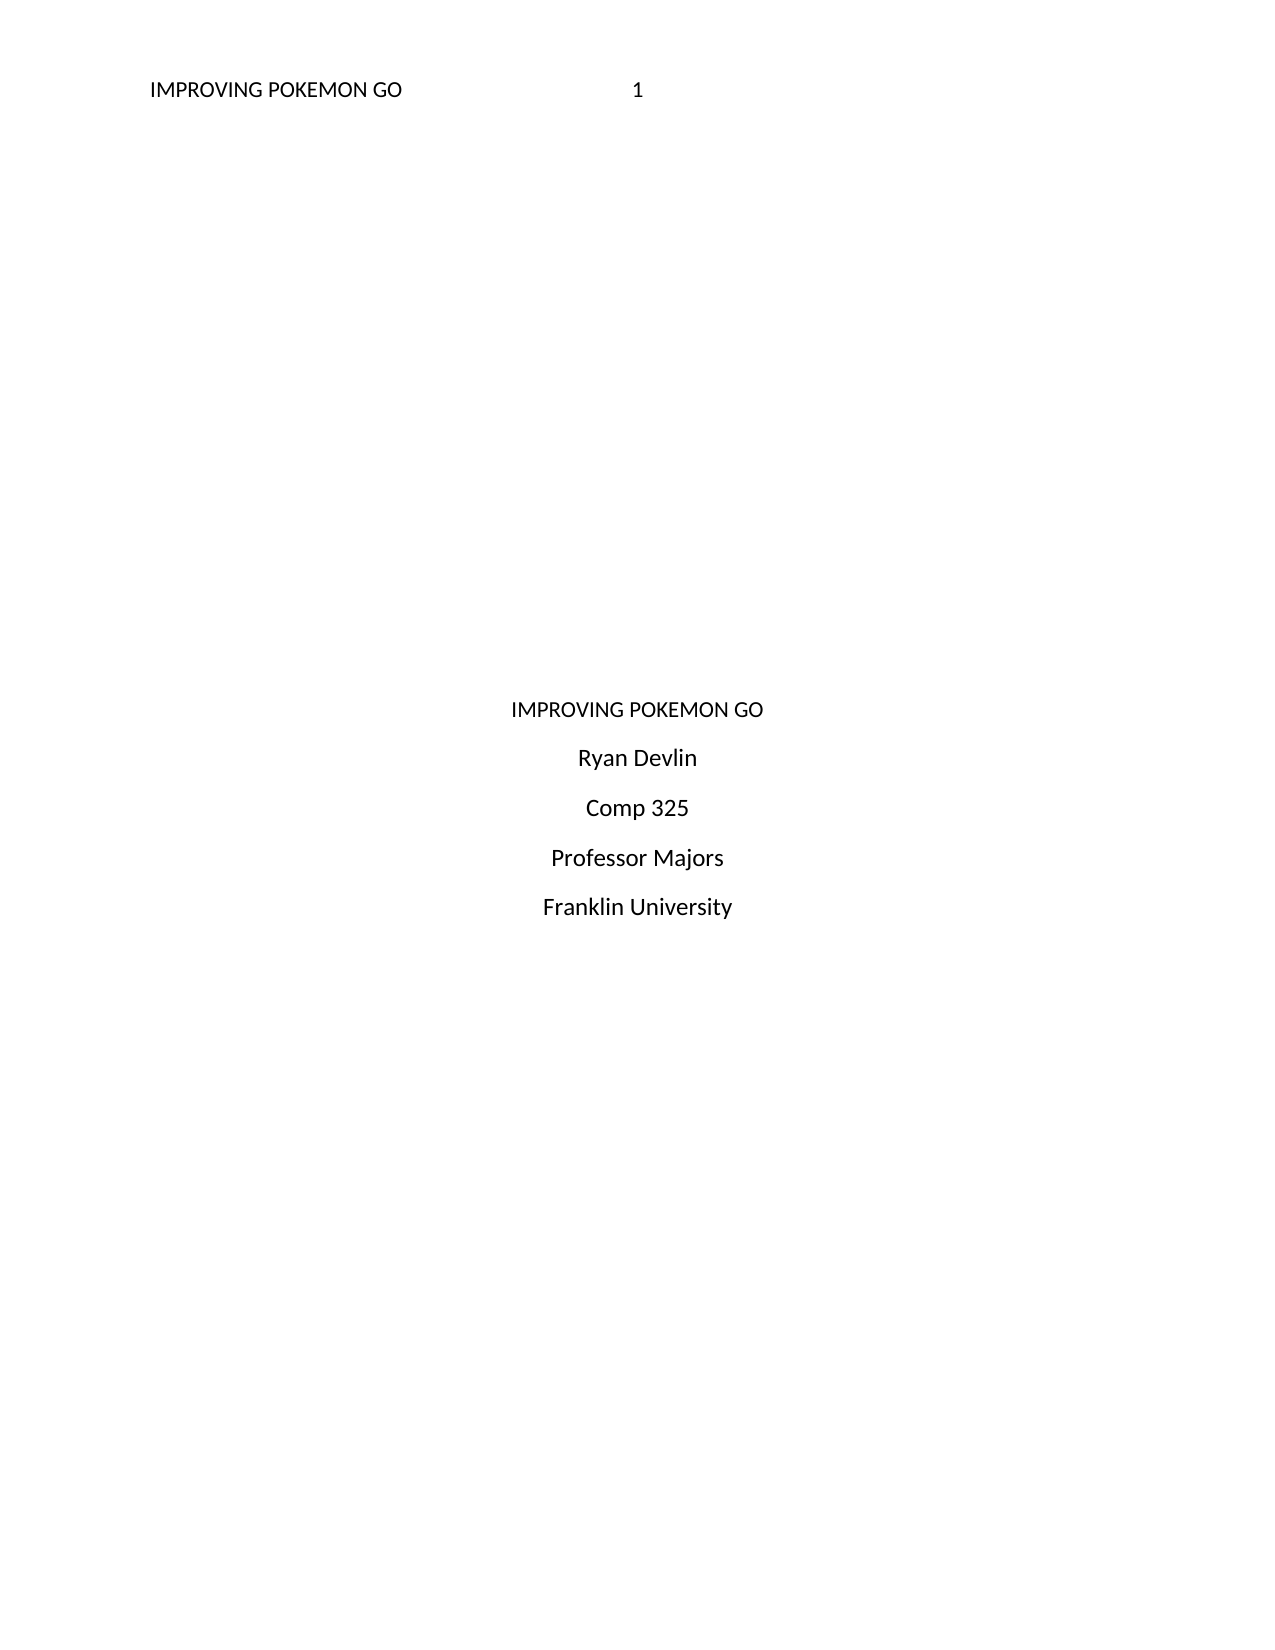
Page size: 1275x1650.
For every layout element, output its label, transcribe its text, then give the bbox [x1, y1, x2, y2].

text Comp 325 [150, 792, 1125, 823]
text Franklin University [150, 891, 1125, 952]
text Ryan Devlin [150, 742, 1125, 773]
text IMPROVING POKEMON GO [150, 695, 1125, 723]
text Professor Majors [150, 842, 1125, 872]
